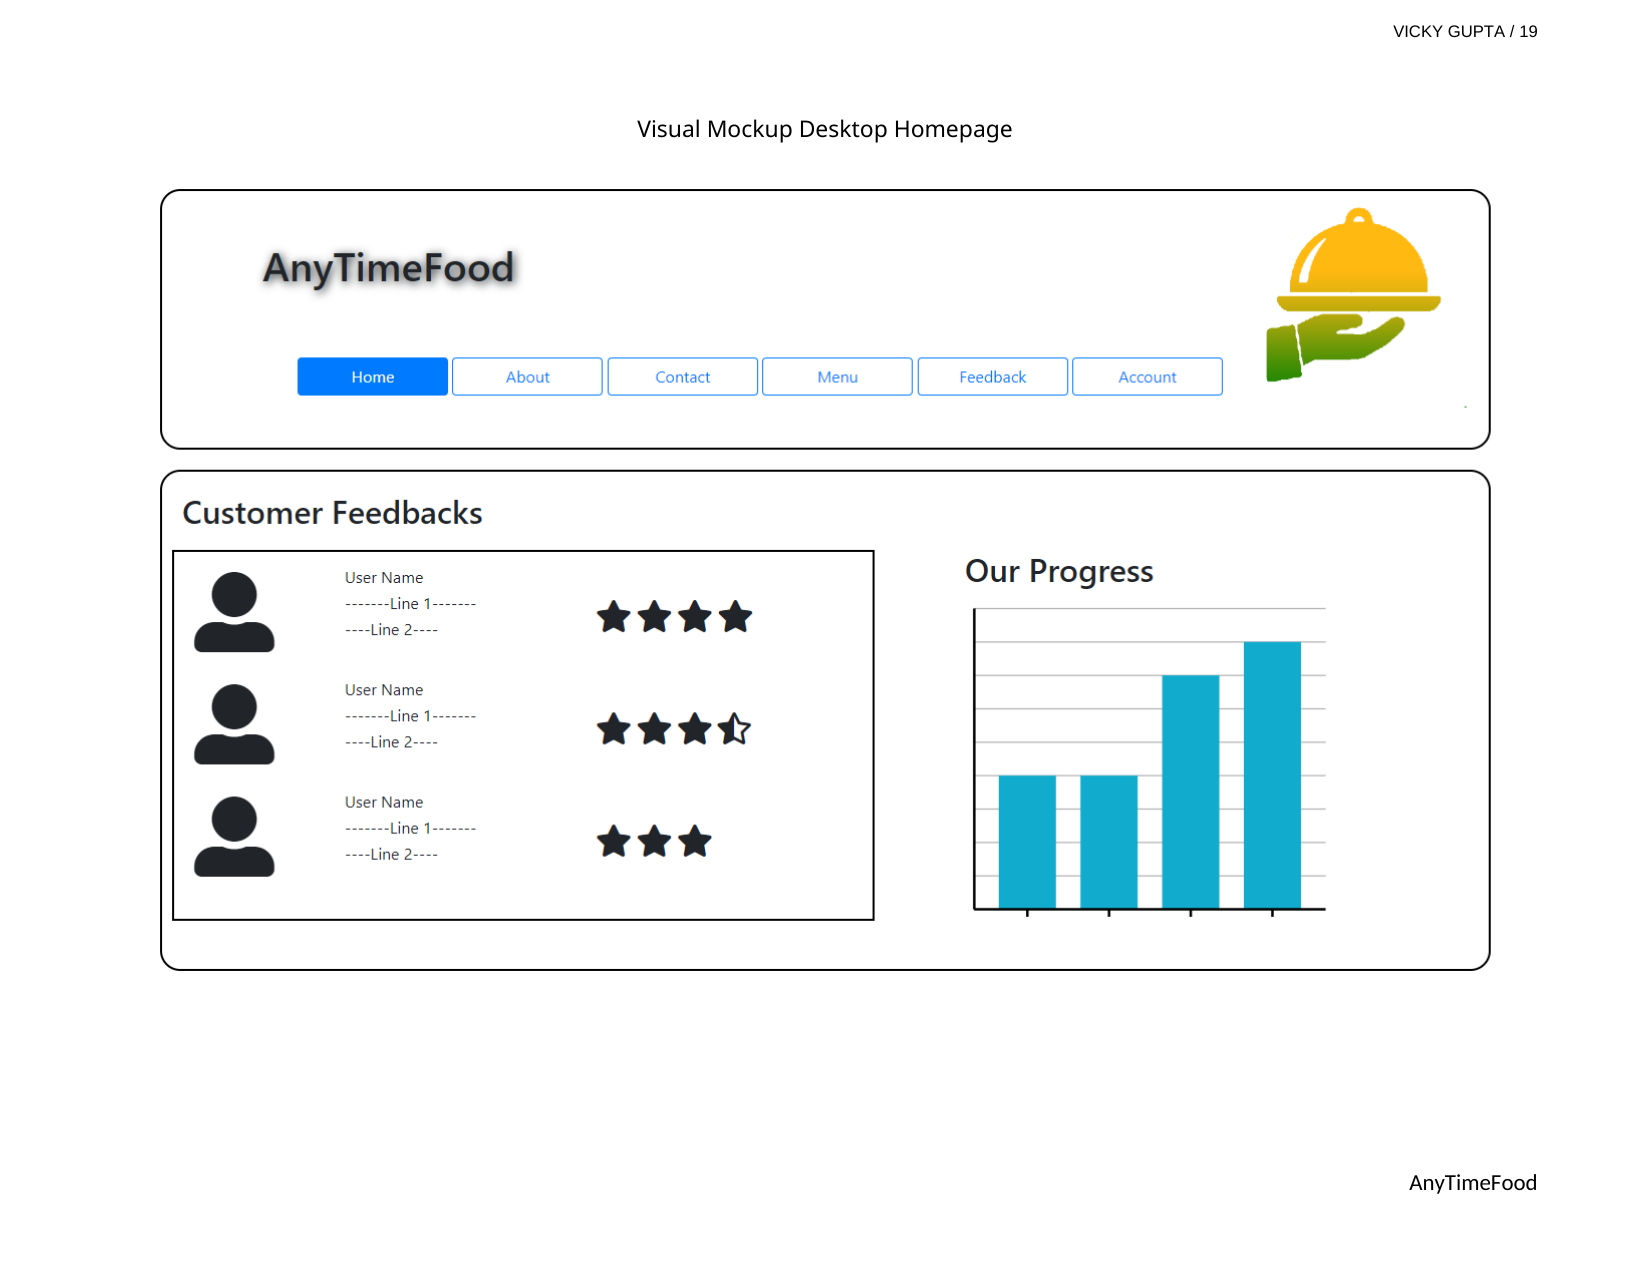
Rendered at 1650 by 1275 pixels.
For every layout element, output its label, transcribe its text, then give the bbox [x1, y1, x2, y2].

text Visual Mockup Desktop Homepage [112, 112, 1537, 144]
picture [140, 169, 1510, 991]
